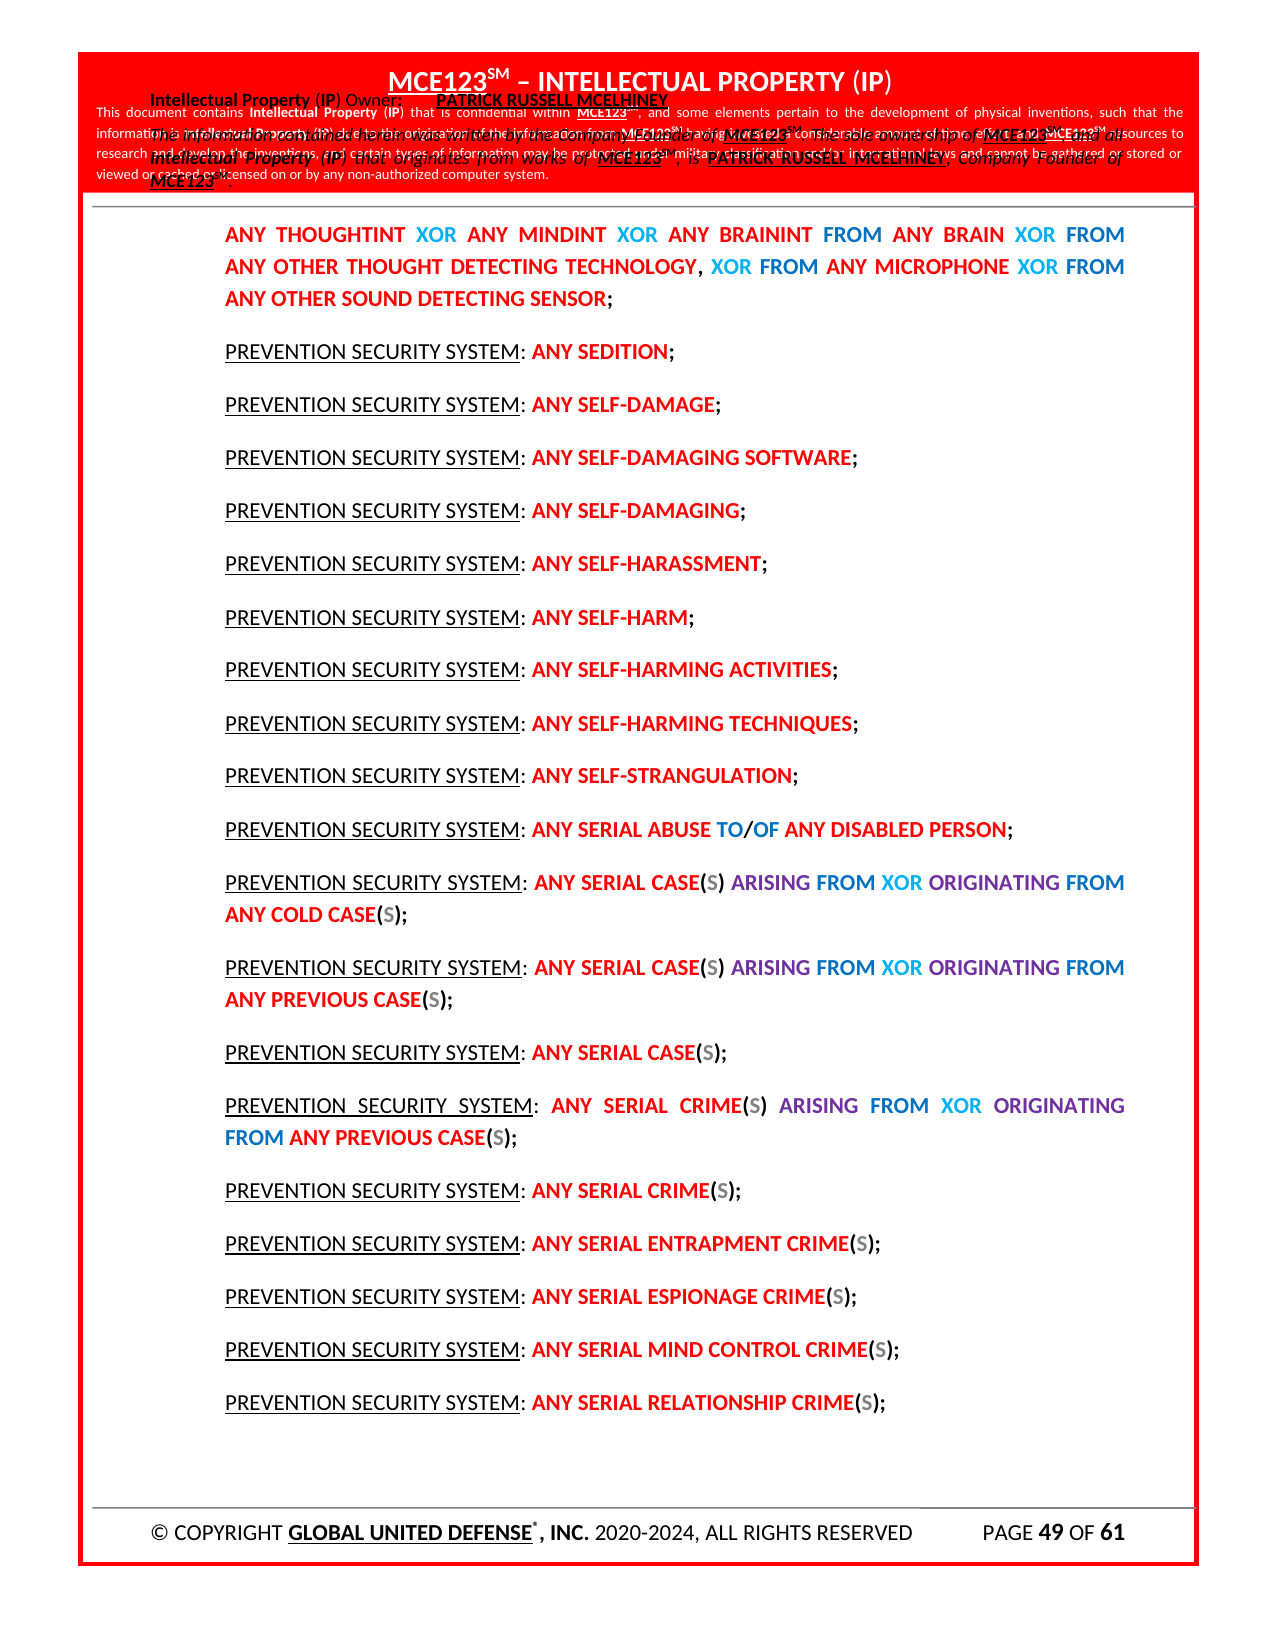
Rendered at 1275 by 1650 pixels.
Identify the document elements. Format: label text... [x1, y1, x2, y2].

text PREVENTION SECURITY SYSTEM: ANY SELF-DAMAGING; [225, 497, 1125, 524]
text PREVENTION SECURITY SYSTEM: ANY SELF-STRANGULATION; [225, 762, 1125, 790]
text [225, 220, 1125, 312]
text PREVENTION SECURITY SYSTEM: ANY SELF-DAMAGE; [225, 391, 1125, 418]
text PREVENTION SECURITY SYSTEM: ANY SELF-HARMING TECHNIQUES; [225, 709, 1125, 737]
text PREVENTION SECURITY SYSTEM: ANY SELF-HARMING ACTIVITIES; [225, 656, 1125, 684]
text PREVENTION SECURITY SYSTEM: ANY SERIAL MIND CONTROL CRIME(S); [225, 1335, 1125, 1363]
text PREVENTION SECURITY SYSTEM: ANY SERIAL ABUSE TO/OF ANY DISABLED PERSON; [225, 815, 1125, 843]
text PREVENTION SECURITY SYSTEM: ANY SELF-DAMAGING SOFTWARE; [225, 443, 1125, 472]
text PREVENTION SECURITY SYSTEM: ANY SERIAL CRIME(S); [225, 1176, 1125, 1204]
text PREVENTION SECURITY SYSTEM: ANY SERIAL CASE(S) ARISING FROM XOR ORIGINATING FROM ANY COLD CASE(S); [225, 868, 1125, 928]
text PREVENTION SECURITY SYSTEM: ANY SEDITION; [225, 337, 1125, 366]
text PREVENTION SECURITY SYSTEM: ANY SERIAL CASE(S); [225, 1038, 1125, 1066]
text PREVENTION SECURITY SYSTEM: ANY SERIAL CRIME(S) ARISING FROM XOR ORIGINATING FROM ANY PREVIOUS CASE(S); [225, 1091, 1125, 1151]
text PREVENTION SECURITY SYSTEM: ANY SERIAL ESPIONAGE CRIME(S); [225, 1282, 1125, 1310]
text PREVENTION SECURITY SYSTEM: ANY SELF-HARASSMENT; [225, 549, 1125, 578]
text PREVENTION SECURITY SYSTEM: ANY SERIAL ENTRAPMENT CRIME(S); [225, 1229, 1125, 1257]
text PREVENTION SECURITY SYSTEM: ANY SELF-HARM; [225, 603, 1125, 631]
text PREVENTION SECURITY SYSTEM: ANY SERIAL CASE(S) ARISING FROM XOR ORIGINATING FROM ANY PREVIOUS CASE(S); [225, 953, 1125, 1013]
text PREVENTION SECURITY SYSTEM: ANY SERIAL RELATIONSHIP CRIME(S); [225, 1388, 1125, 1416]
